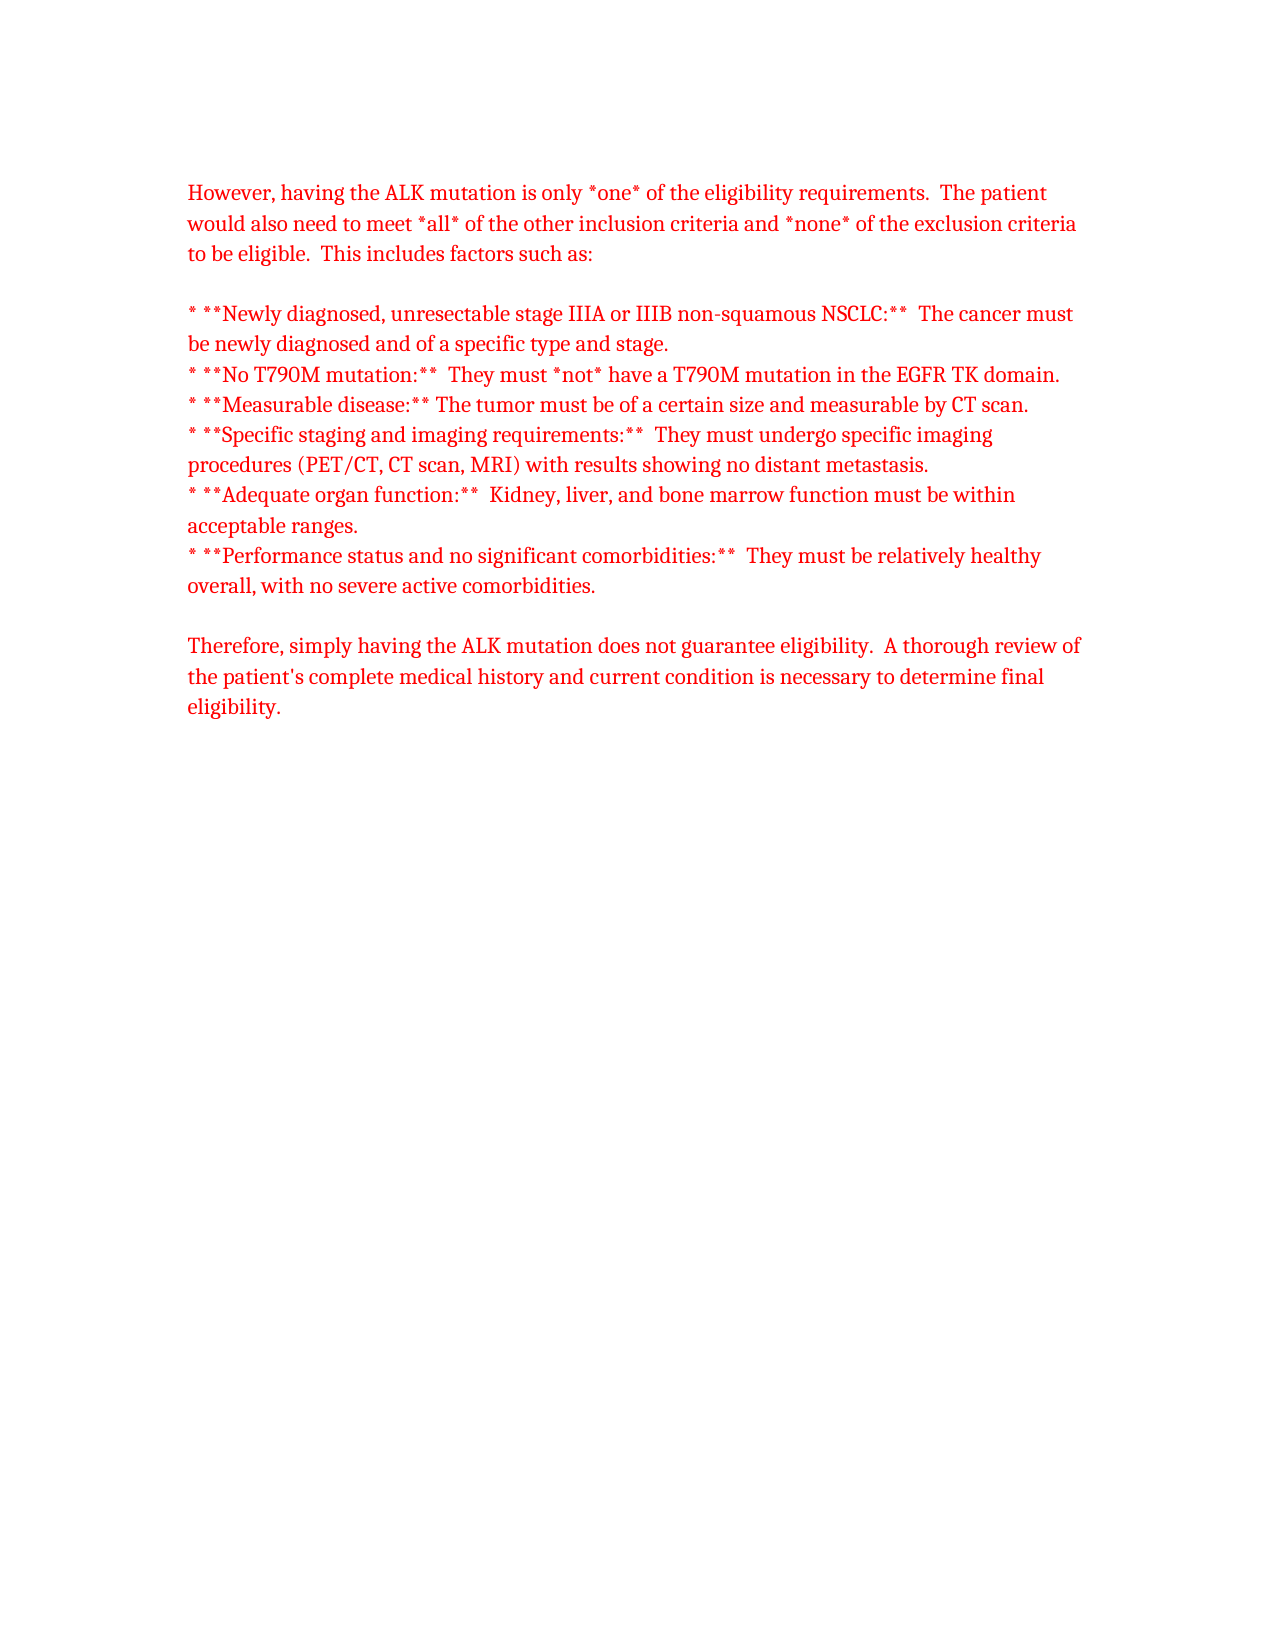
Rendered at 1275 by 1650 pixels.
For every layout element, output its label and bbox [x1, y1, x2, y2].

text [187, 150, 1087, 750]
